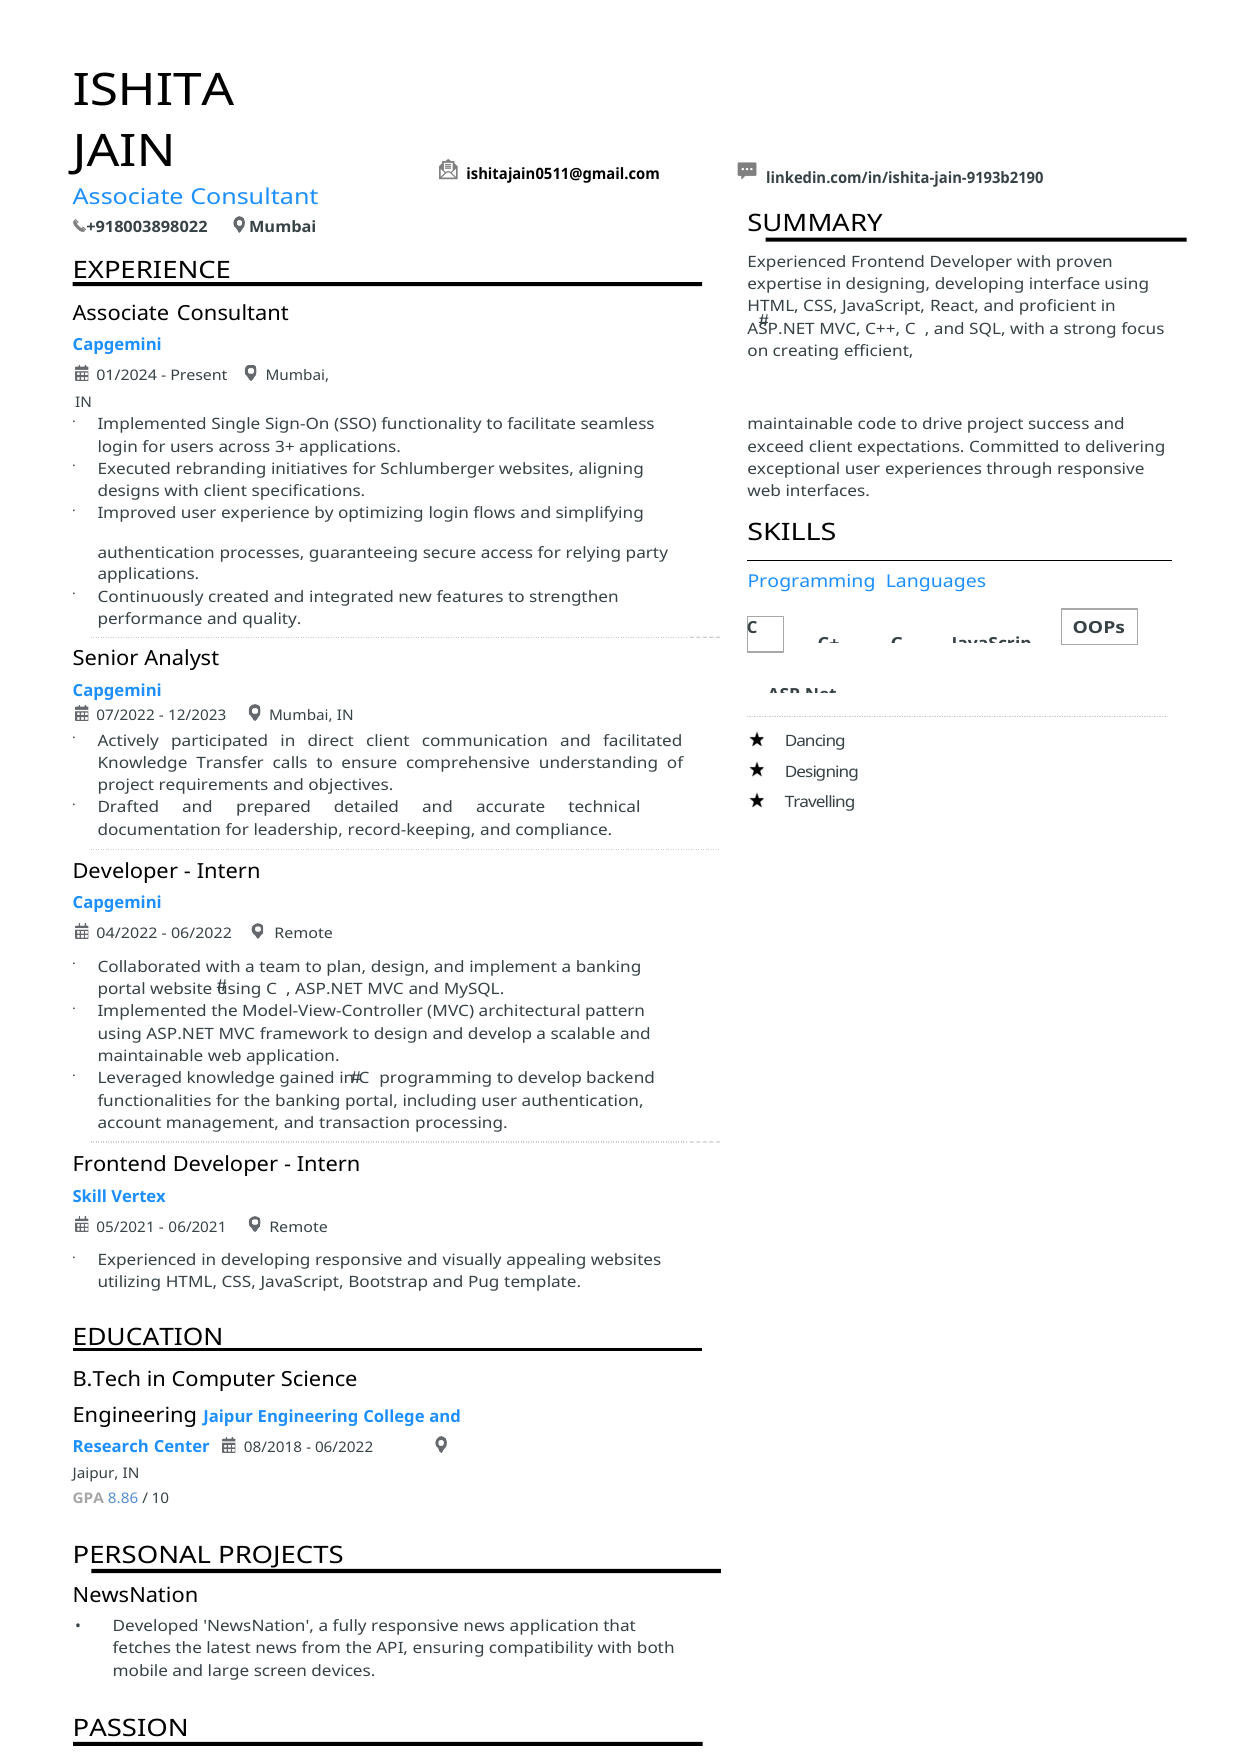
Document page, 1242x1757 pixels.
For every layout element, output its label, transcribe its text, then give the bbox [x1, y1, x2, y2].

text authentication processes, guaranteeing secure access for relying party [97, 544, 1183, 562]
subtitle EXPERIENCE [72, 253, 347, 282]
picture [248, 704, 261, 721]
list Executed rebranding initiatives for Schlumberger websites, aligning designs with client specifications. [72, 458, 699, 501]
picture [75, 923, 89, 939]
text Associate Consultant [72, 181, 347, 211]
subtitle ishitajain0511@gmail.com [434, 159, 663, 184]
text Experienced Frontend Developer with proven expertise in designing, developing interface using HTML, CSS, JavaScript, React, and proficient in ASP.NET MVC, C++, C , and SQL, with a strong focus on creating efficient, [747, 251, 1165, 361]
text Programming Languages [747, 568, 1183, 592]
list Drafted and prepared detailed and accurate technical documentation for leadership, record-keeping, and compliance. [72, 796, 640, 840]
subtitle Associate Consultant [72, 298, 347, 326]
subtitle Developer - Intern [72, 856, 706, 884]
list Leveraged knowledge gained in C programming to develop backend functionalities for the banking portal, including user authentication, account management, and transaction processing. [72, 1067, 663, 1133]
picture [748, 791, 764, 808]
subtitle PASSION [72, 1710, 706, 1743]
list Continuously created and integrated new features to strengthen performance and quality. [72, 585, 679, 629]
list Travelling [747, 790, 1179, 812]
text B.Tech in Computer Science Engineering Jaipur Engineering College and Research Center 08/2018 - 06/2022 Jaipur, IN [72, 1364, 479, 1482]
text 07/2022 - 12/2023 Mumbai, IN [75, 707, 1183, 724]
picture [251, 923, 264, 939]
picture [244, 365, 257, 381]
list Collaborated with a team to plan, design, and implement a banking portal website using C , ASP.NET MVC and MySQL. [72, 956, 645, 999]
text Senior Analyst [72, 643, 1183, 672]
subtitle NewsNation [72, 1580, 706, 1608]
subtitle EDUCATION [72, 1320, 706, 1352]
subtitle Capgemini [72, 891, 706, 913]
text applications. [97, 563, 683, 584]
subtitle +918003898022 Mumbai [72, 214, 347, 237]
picture [75, 1216, 89, 1232]
picture [437, 158, 458, 180]
list Implemented the Model-View-Controller (MVC) architectural pattern using ASP.NET MVC framework to design and develop a scalable and maintainable web application. [72, 1000, 670, 1066]
subtitle SKILLS [747, 527, 1183, 544]
subtitle Capgemini [72, 678, 1183, 701]
picture [735, 158, 760, 184]
list Implemented Single Sign-On (SSO) functionality to facilitate seamless login for users across 3+ applications. [72, 413, 684, 457]
picture [748, 760, 764, 778]
subtitle Skill Vertex [72, 1184, 706, 1207]
subtitle PERSONAL PROJECTS [72, 1537, 706, 1570]
picture [748, 730, 764, 747]
list Designing [747, 760, 1179, 782]
text 05/2021 - 06/2021 Remote [75, 1213, 706, 1244]
list Actively participated in direct client communication and facilitated Knowledge Transfer calls to ensure comprehensive understanding of project requirements and objectives. [72, 729, 683, 795]
list Dancing [747, 729, 1179, 751]
text 01/2024 - Present Mumbai, IN [75, 361, 347, 412]
subtitle Frontend Developer - Intern [72, 1149, 706, 1178]
picture [72, 218, 87, 233]
picture [75, 705, 89, 721]
subtitle SUMMARY [747, 206, 1183, 238]
picture [233, 216, 245, 233]
picture [435, 1436, 447, 1453]
text maintainable code to drive project success and exceed client expectations. Committed to delivering exceptional user experiences through responsive web interfaces. [747, 413, 1169, 501]
picture [75, 365, 89, 381]
list Improved user experience by optimizing login flows and simplifying [72, 502, 703, 523]
list Developed 'NewsNation', a fully responsive news application that fetches the latest news from the API, ensuring compatibility with both mobile and large screen devices. [75, 1615, 688, 1681]
picture [248, 1216, 261, 1232]
list Experienced in developing responsive and visually appealing websites utilizing HTML, CSS, JavaScript, Bootstrap and Pug template. [72, 1249, 683, 1292]
text GPA 8.86 / 10 [72, 1487, 479, 1507]
subtitle Capgemini [72, 332, 347, 355]
picture [222, 1437, 236, 1453]
text 04/2022 - 06/2022 Remote [75, 919, 706, 951]
text linkedin.com/in/ishita-jain-9193b2190 [735, 159, 1183, 190]
title ISHITA JAIN [72, 58, 347, 180]
